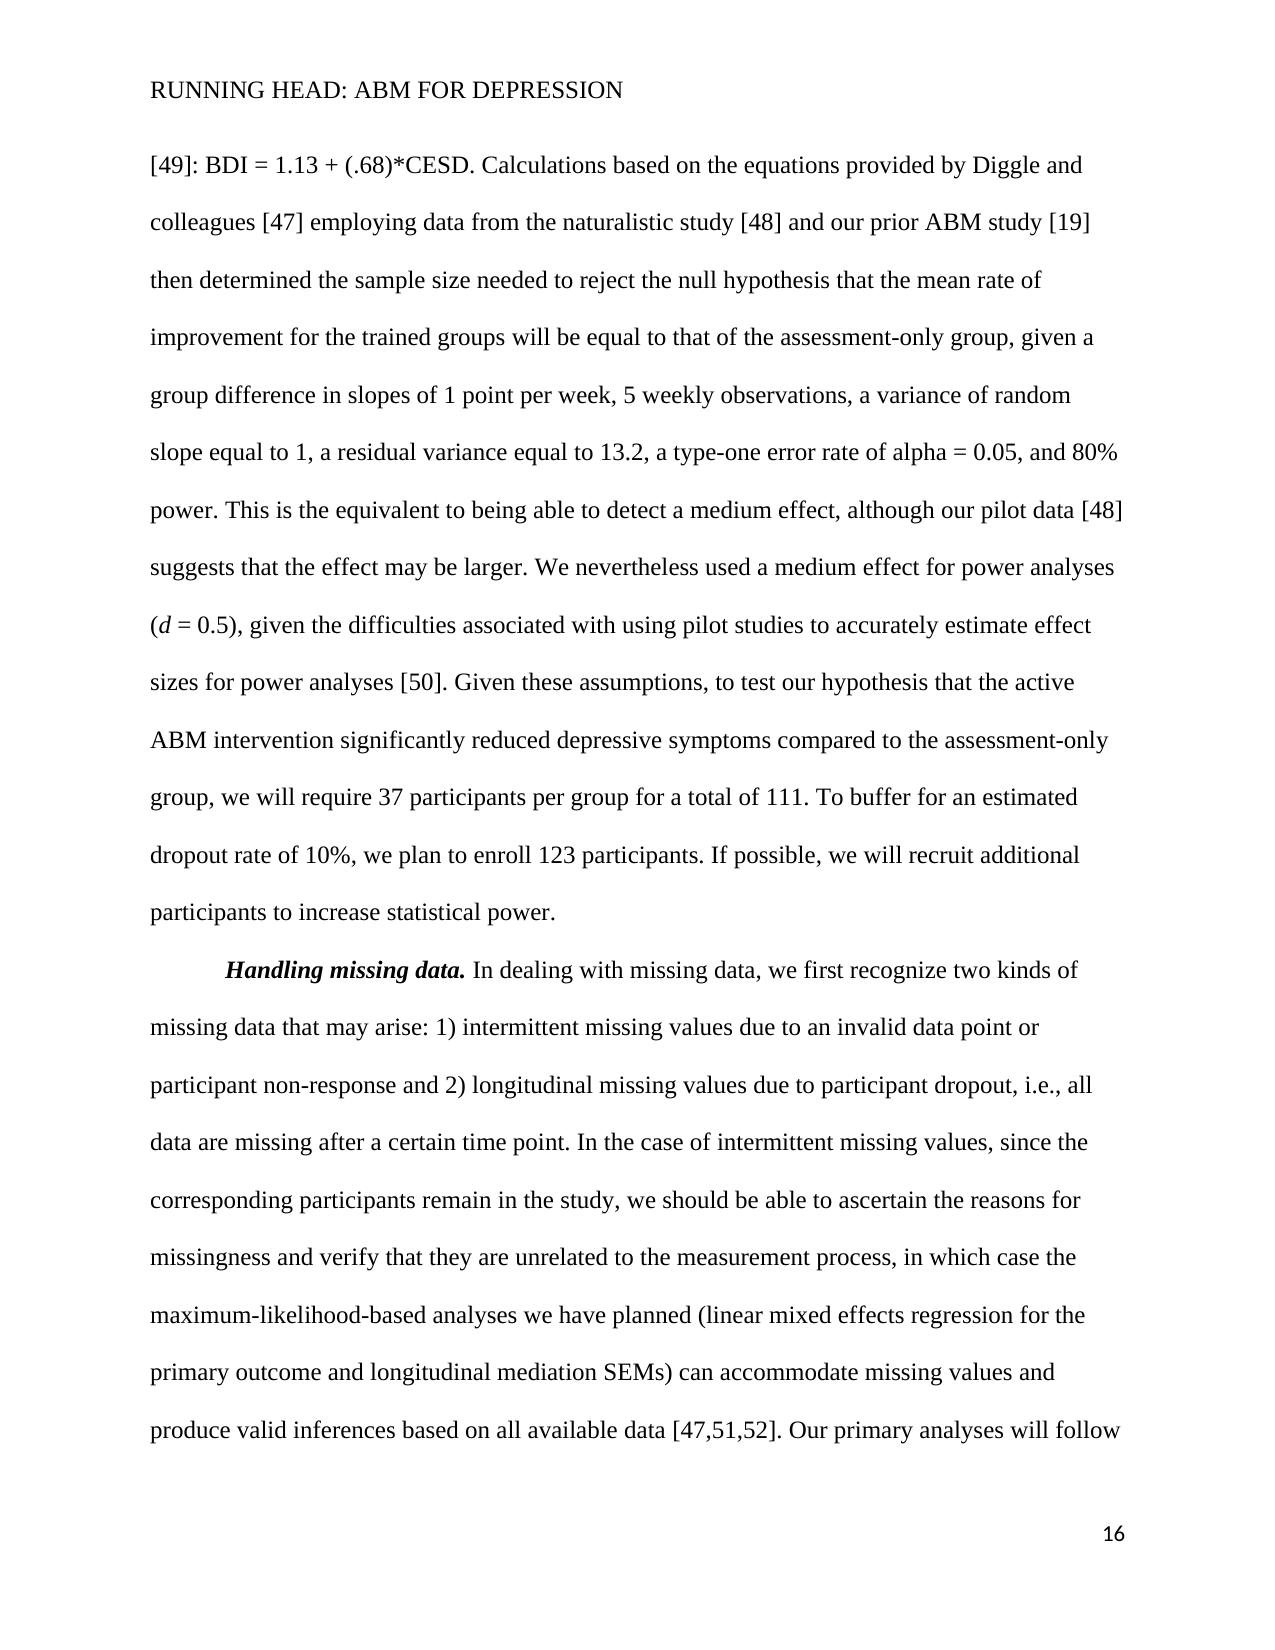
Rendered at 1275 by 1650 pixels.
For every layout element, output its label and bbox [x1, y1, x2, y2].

text [150, 955, 1125, 1444]
text [150, 150, 1125, 926]
